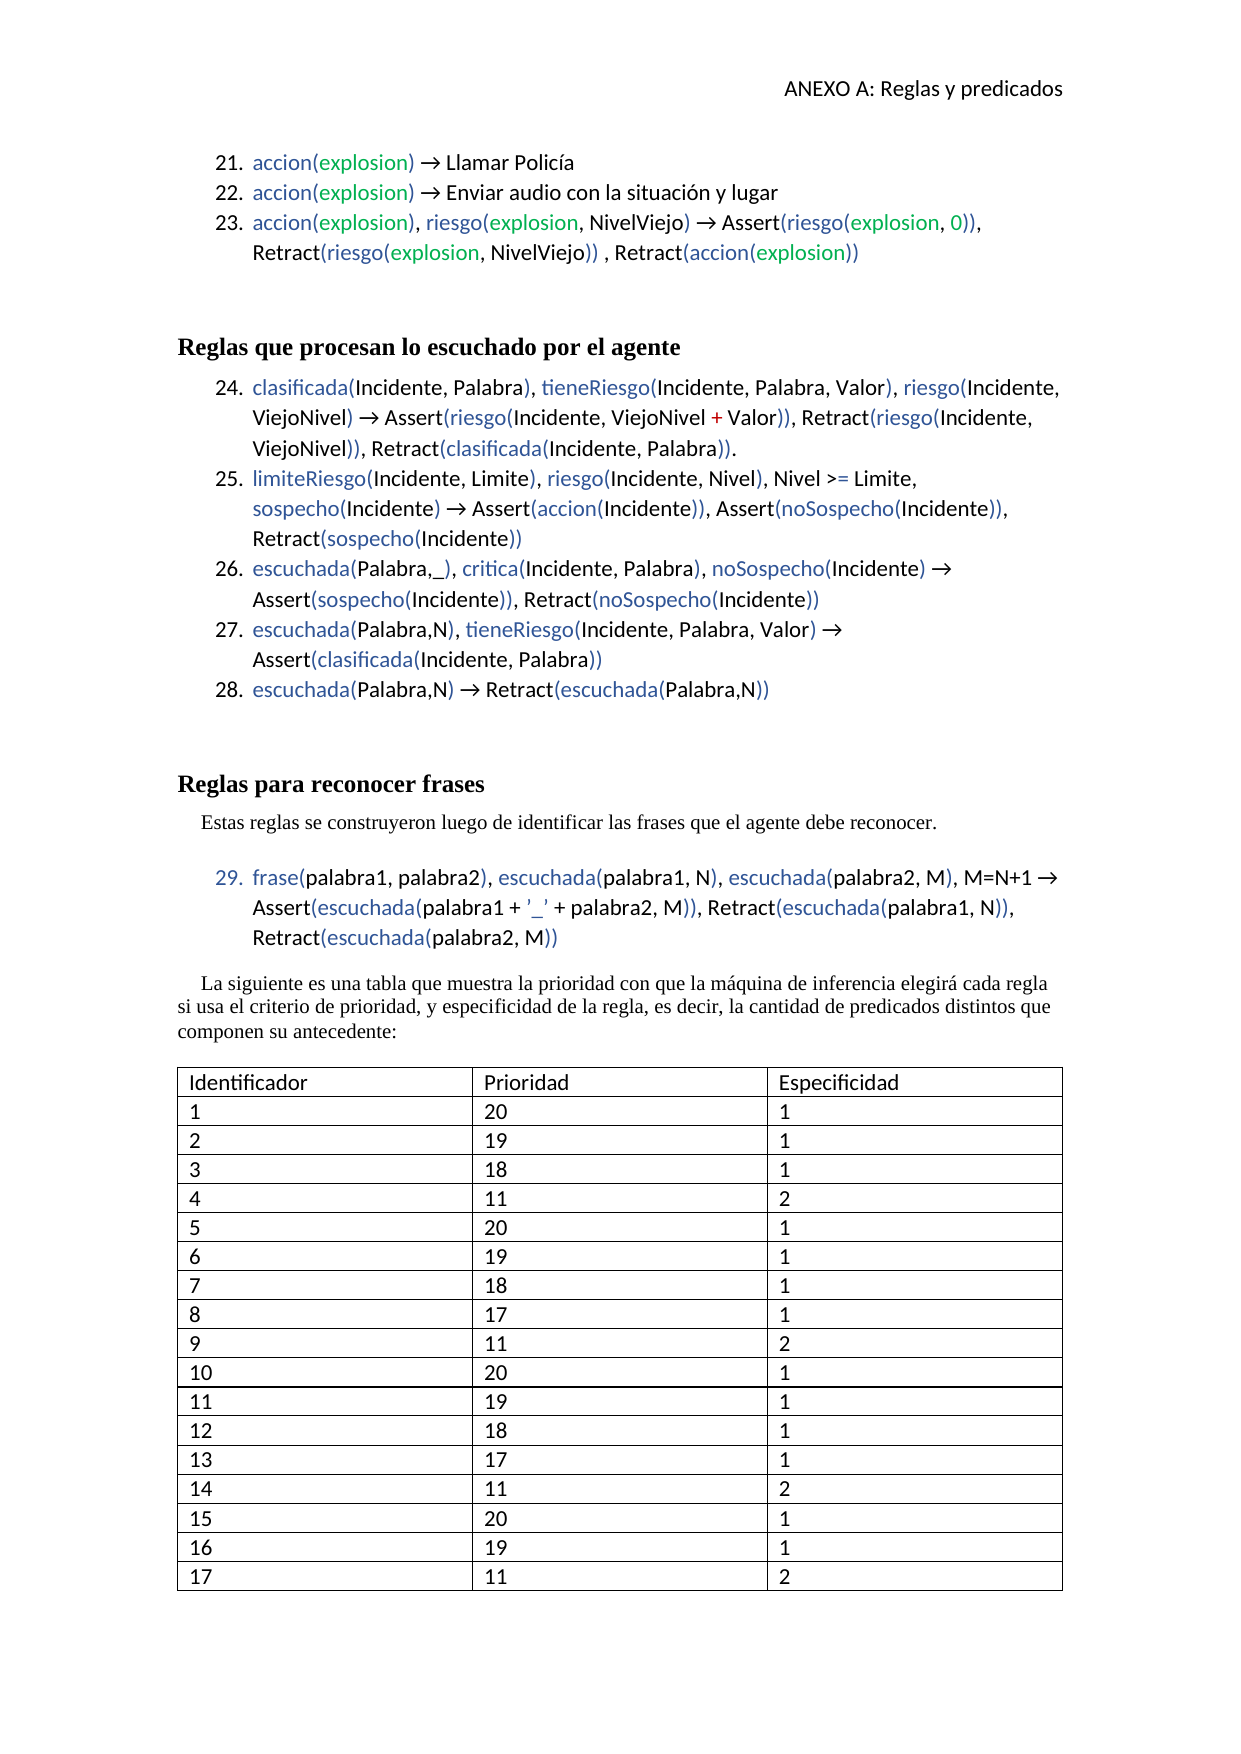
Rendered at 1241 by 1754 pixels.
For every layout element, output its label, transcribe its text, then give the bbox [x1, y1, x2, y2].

table_cell 11 [473, 1329, 767, 1357]
list limiteRiesgo(Incidente, Limite), riesgo(Incidente, Nivel), Nivel >= Limite, sospecho(Incidente) → Assert(accion(Incidente)), Assert(noSospecho(Incidente)), Retract(sospecho(Incidente)) [215, 464, 1063, 552]
table_cell 20 [473, 1097, 767, 1125]
table_cell 2 [768, 1475, 1062, 1503]
table_cell 19 [473, 1388, 767, 1415]
table_cell 1 [768, 1126, 1062, 1154]
table_cell 1 [178, 1097, 472, 1125]
table_cell 1 [768, 1504, 1062, 1532]
table_cell 16 [178, 1533, 472, 1561]
table_cell 10 [178, 1358, 472, 1386]
table_cell 19 [473, 1533, 767, 1561]
table_cell 6 [178, 1242, 472, 1270]
table_cell 11 [178, 1388, 472, 1415]
table_cell 1 [768, 1213, 1062, 1241]
table_cell 1 [768, 1388, 1062, 1415]
table_cell 5 [178, 1213, 472, 1241]
table_cell 1 [768, 1416, 1062, 1444]
list accion(explosion), riesgo(explosion, NivelViejo) → Assert(riesgo(explosion, 0)), Retract(riesgo(explosion, NivelViejo)) , Retract(accion(explosion)) [215, 208, 1063, 266]
table_header Especificidad [768, 1068, 1062, 1096]
list frase(palabra1, palabra2), escuchada(palabra1, N), escuchada(palabra2, M), M=N+1 → Assert(escuchada(palabra1 + ’_’ + palabra2, M)), Retract(escuchada(palabra1, N)), Retract(escuchada(palabra2, M)) [215, 863, 1063, 952]
list escuchada(Palabra,N), tieneRiesgo(Incidente, Palabra, Valor) → Assert(clasificada(Incidente, Palabra)) [215, 615, 1063, 673]
table_cell 1 [768, 1271, 1062, 1299]
table_cell 1 [768, 1097, 1062, 1125]
table_cell 1 [768, 1533, 1062, 1561]
table_cell 12 [178, 1416, 472, 1444]
table_cell 11 [473, 1475, 767, 1503]
table_cell 2 [768, 1184, 1062, 1212]
table_header Identificador [178, 1068, 472, 1096]
table_cell 8 [178, 1300, 472, 1328]
table_cell 15 [178, 1504, 472, 1532]
table_cell 2 [768, 1329, 1062, 1357]
table_cell 2 [768, 1562, 1062, 1590]
table_cell 20 [473, 1358, 767, 1386]
table_cell 3 [178, 1155, 472, 1183]
table_cell 13 [178, 1446, 472, 1473]
table_cell 1 [768, 1155, 1062, 1183]
table_cell 11 [473, 1184, 767, 1212]
table_cell 1 [768, 1446, 1062, 1473]
table_cell 1 [768, 1358, 1062, 1386]
list accion(explosion) → Llamar Policía [215, 148, 1063, 176]
table_cell 14 [178, 1475, 472, 1503]
list escuchada(Palabra,N) → Retract(escuchada(Palabra,N)) [215, 675, 1063, 703]
table_cell 1 [768, 1242, 1062, 1270]
table_cell 18 [473, 1271, 767, 1299]
table_cell 20 [473, 1213, 767, 1241]
table_cell 17 [473, 1300, 767, 1328]
subtitle Reglas que procesan lo escuchado por el agente [177, 332, 1063, 361]
table_cell 19 [473, 1242, 767, 1270]
table_cell 19 [473, 1126, 767, 1154]
list accion(explosion) → Enviar audio con la situación y lugar [215, 178, 1063, 206]
list escuchada(Palabra,_), critica(Incidente, Palabra), noSospecho(Incidente) → Assert(sospecho(Incidente)), Retract(noSospecho(Incidente)) [215, 554, 1063, 613]
table_cell 17 [473, 1446, 767, 1473]
table_cell 9 [178, 1329, 472, 1357]
table_cell 1 [768, 1300, 1062, 1328]
table_cell 11 [473, 1562, 767, 1590]
subtitle Reglas para reconocer frases [177, 769, 1063, 798]
text Estas reglas se construyeron luego de identificar las frases que el agente debe reconocer. [177, 810, 1063, 834]
table_cell 20 [473, 1504, 767, 1532]
table_cell 2 [178, 1126, 472, 1154]
table_cell 18 [473, 1155, 767, 1183]
table_header Prioridad [473, 1068, 767, 1096]
table_cell 17 [178, 1562, 472, 1590]
table_cell 4 [178, 1184, 472, 1212]
table_cell 18 [473, 1416, 767, 1444]
text La siguiente es una tabla que muestra la prioridad con que la máquina de inferencia elegirá cada regla si usa el criterio de prioridad, y especificidad de la regla, es decir, la cantidad de predicados distintos que componen su antecedente: [177, 970, 1063, 1043]
table_cell 7 [178, 1271, 472, 1299]
